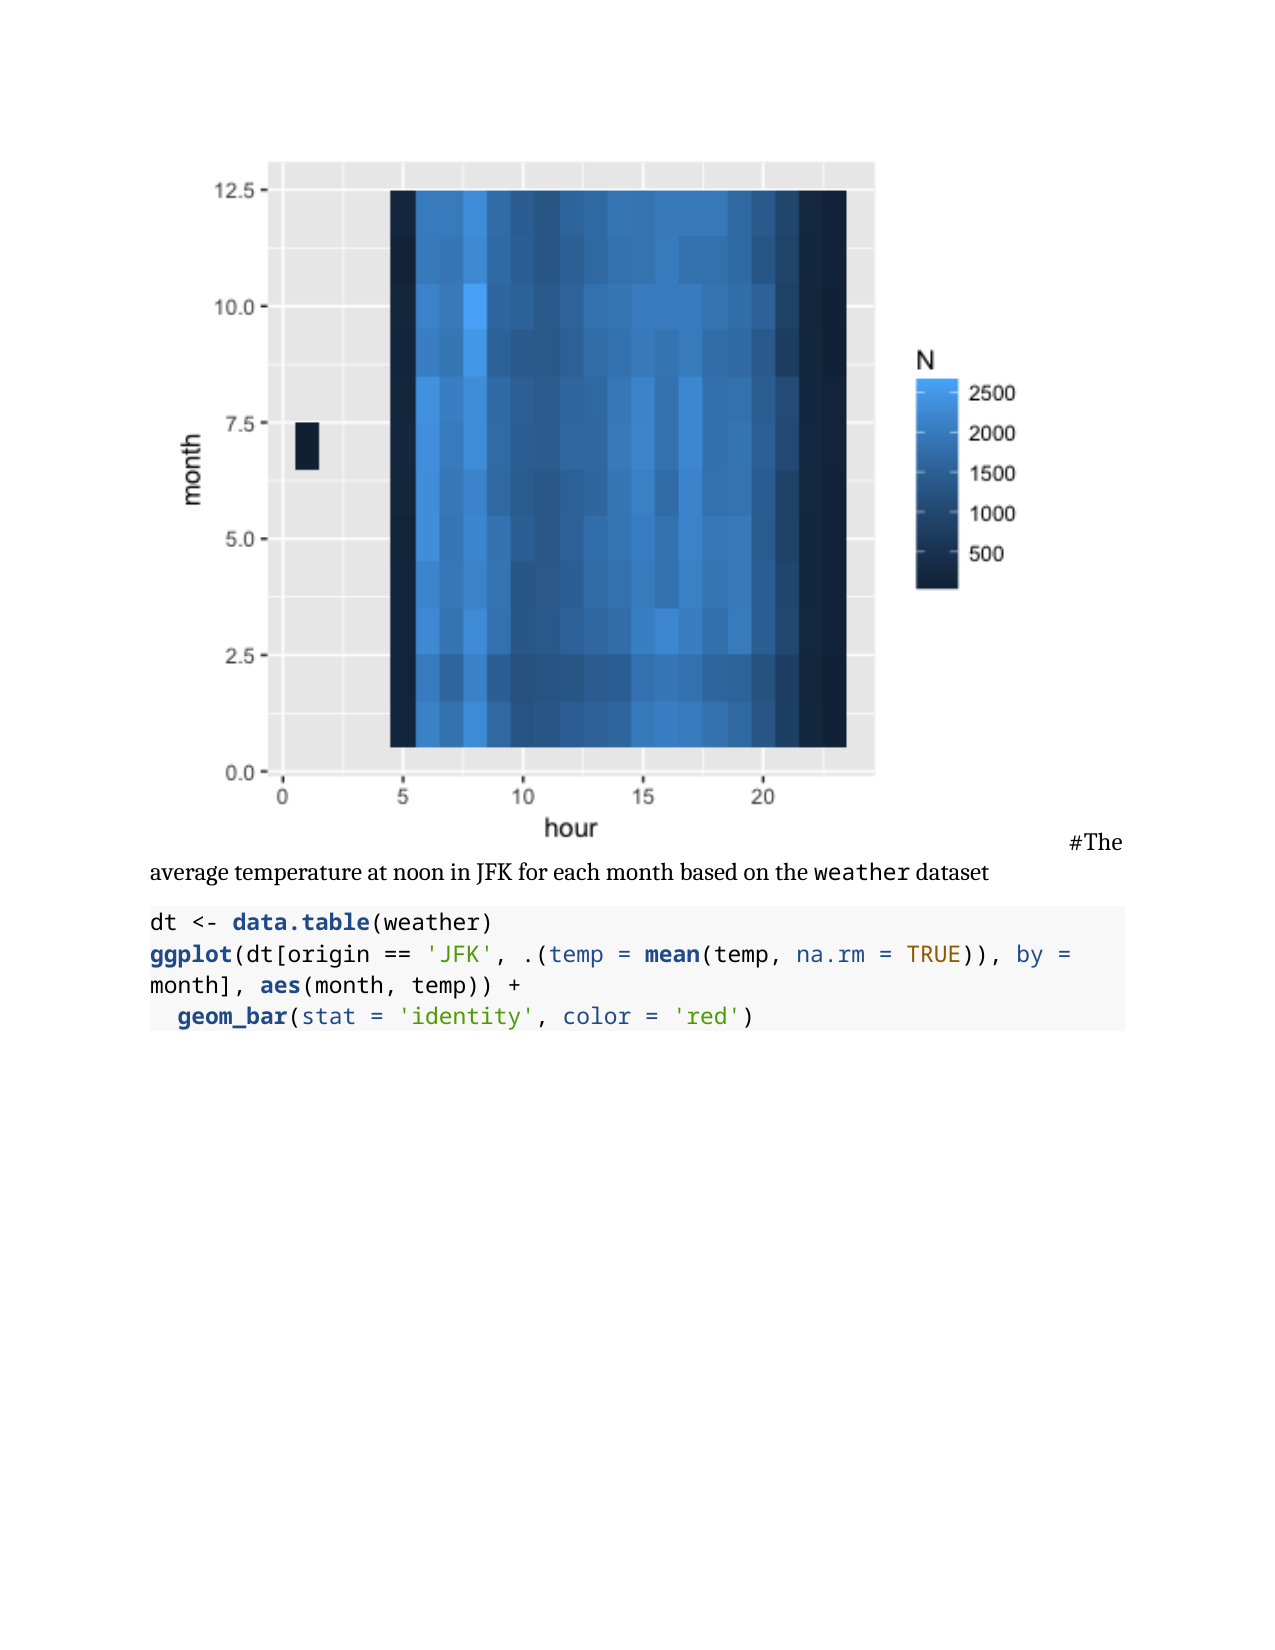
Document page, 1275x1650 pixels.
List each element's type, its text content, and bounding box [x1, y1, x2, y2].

picture [168, 150, 1044, 850]
text dt <- data.table(weather) ggplot(dt[origin == 'JFK', .(temp = mean(temp, na.rm = TRUE)), by = month], aes(month, temp)) + geom_bar(stat = 'identity', color = 'red') [150, 906, 1125, 1031]
